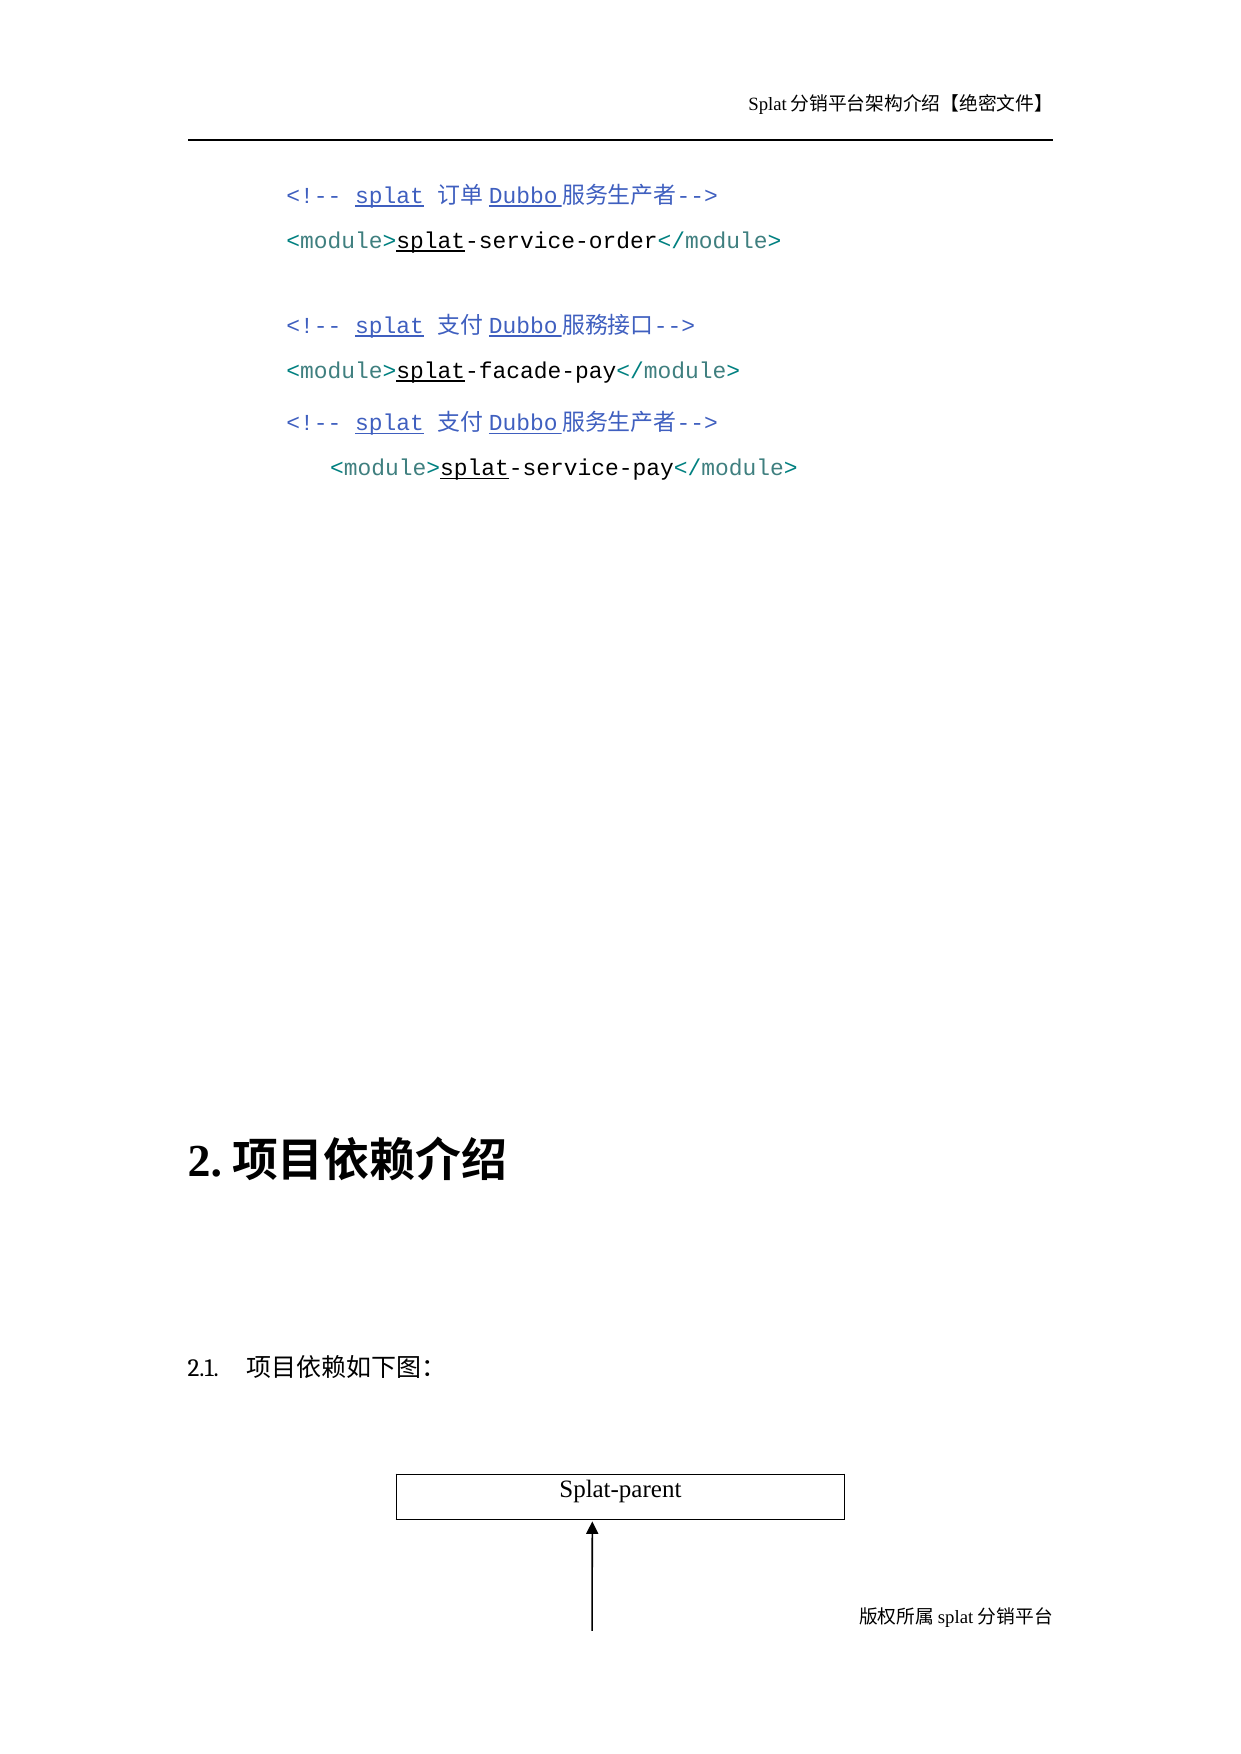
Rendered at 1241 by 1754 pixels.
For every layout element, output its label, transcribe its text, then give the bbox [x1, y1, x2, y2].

list <module>splat-service-pay</module> [187, 453, 1053, 486]
subtitle 项目依赖如下图： [187, 1333, 1053, 1398]
table_header Splat-parent [397, 1475, 844, 1519]
subtitle 项目依赖介绍 [187, 1108, 1053, 1206]
text <module>splat-service-order</module> [187, 226, 1053, 258]
text <module>splat-facade-pay</module> [187, 356, 1053, 388]
text <!-- splat 订单 Dubbo服务生产者--> [187, 161, 1053, 226]
text <!-- splat 支付 Dubbo服务生产者--> [187, 388, 1053, 453]
text <!-- splat 支付 Dubbo服務接口--> [187, 291, 1053, 356]
